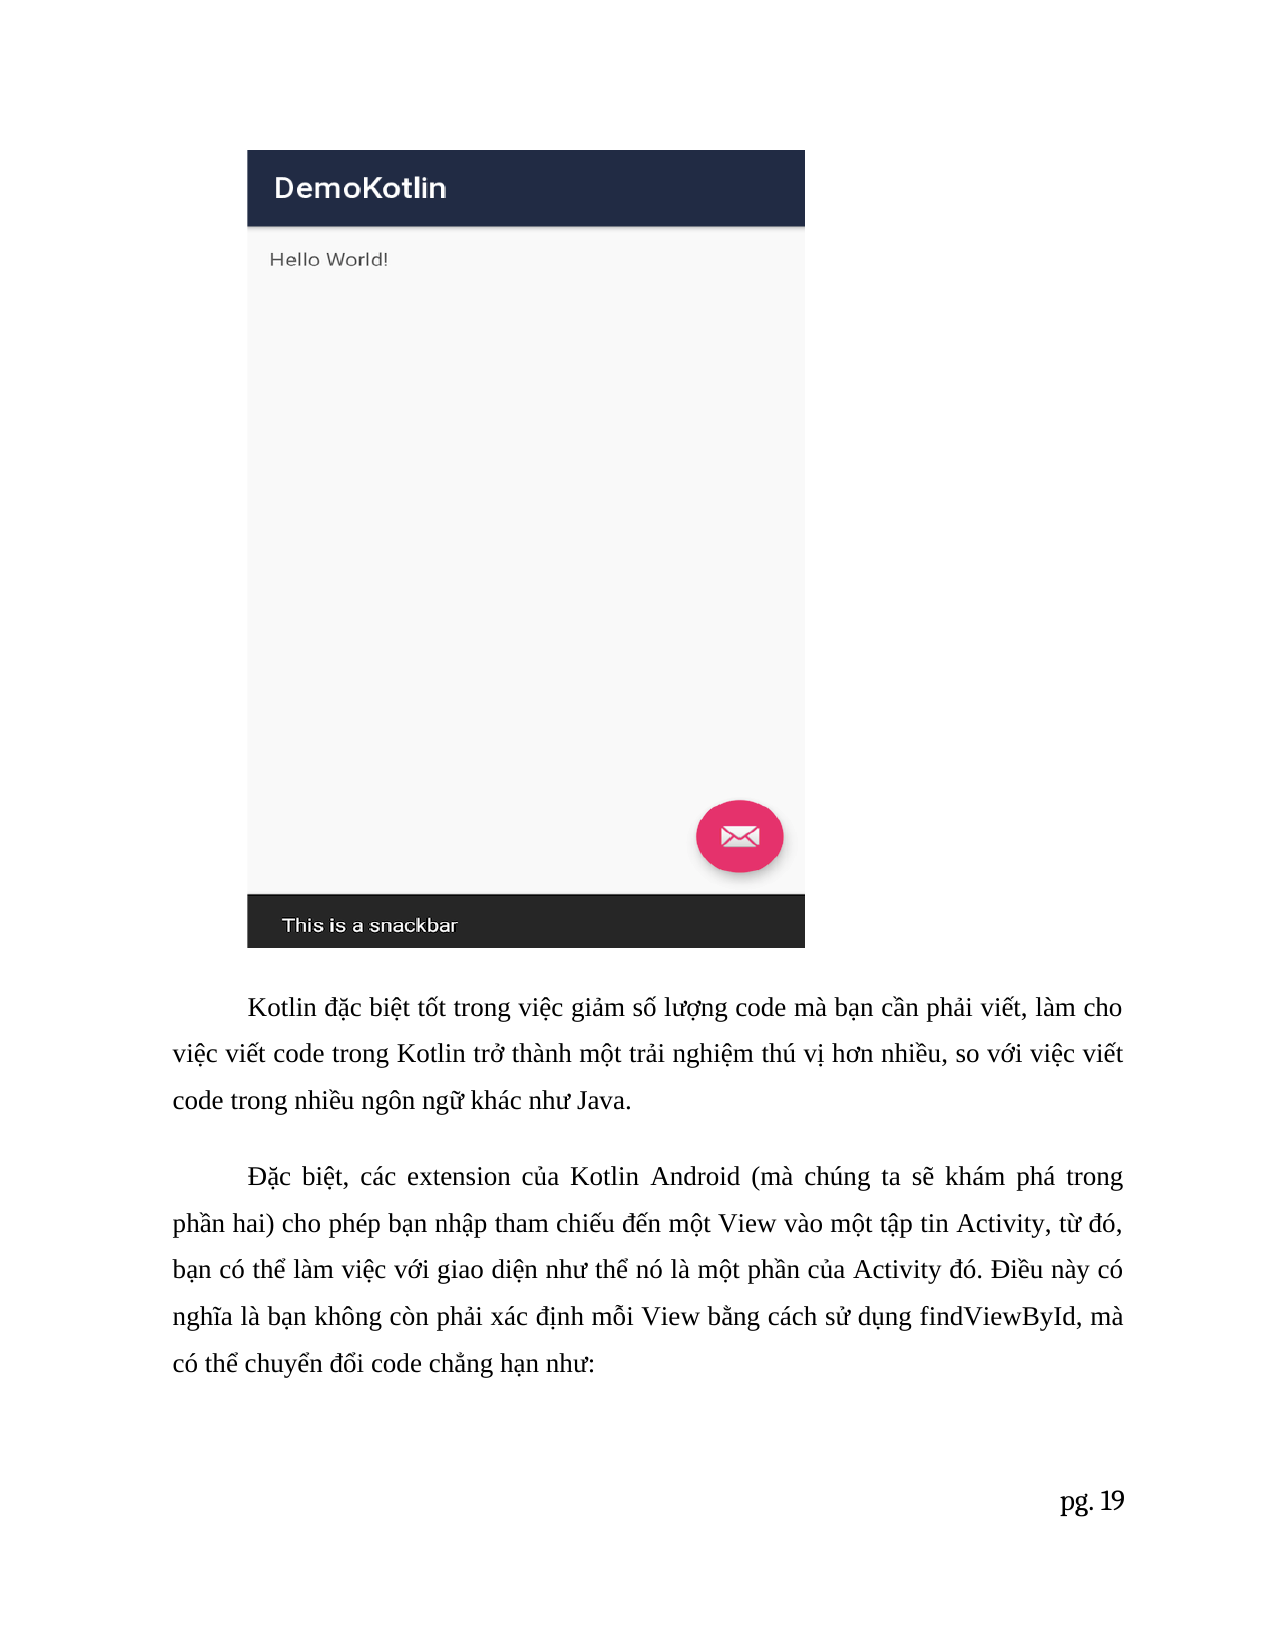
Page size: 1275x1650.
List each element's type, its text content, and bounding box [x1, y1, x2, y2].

picture [247, 150, 805, 948]
text Đặc biệt, các extension của Kotlin Android (mà chúng ta sẽ khám phá trong phần hai) cho phép bạn nhập tham chiếu đến một View vào một tập tin Activity, từ đó, bạn có thể làm việc với giao diện như thể nó là một phần của Activity đó. Điều này có nghĩa là bạn không còn phải xác định mỗi View bằng cách sử dụng findViewById, mà có thể chuyển đổi code chẳng hạn như: [172, 1160, 1125, 1378]
text Kotlin đặc biệt tốt trong việc giảm số lượng code mà bạn cần phải viết, làm cho việc viết code trong Kotlin trở thành một trải nghiệm thú vị hơn nhiều, so với việc viết code trong nhiều ngôn ngữ khác như Java. [172, 991, 1125, 1115]
